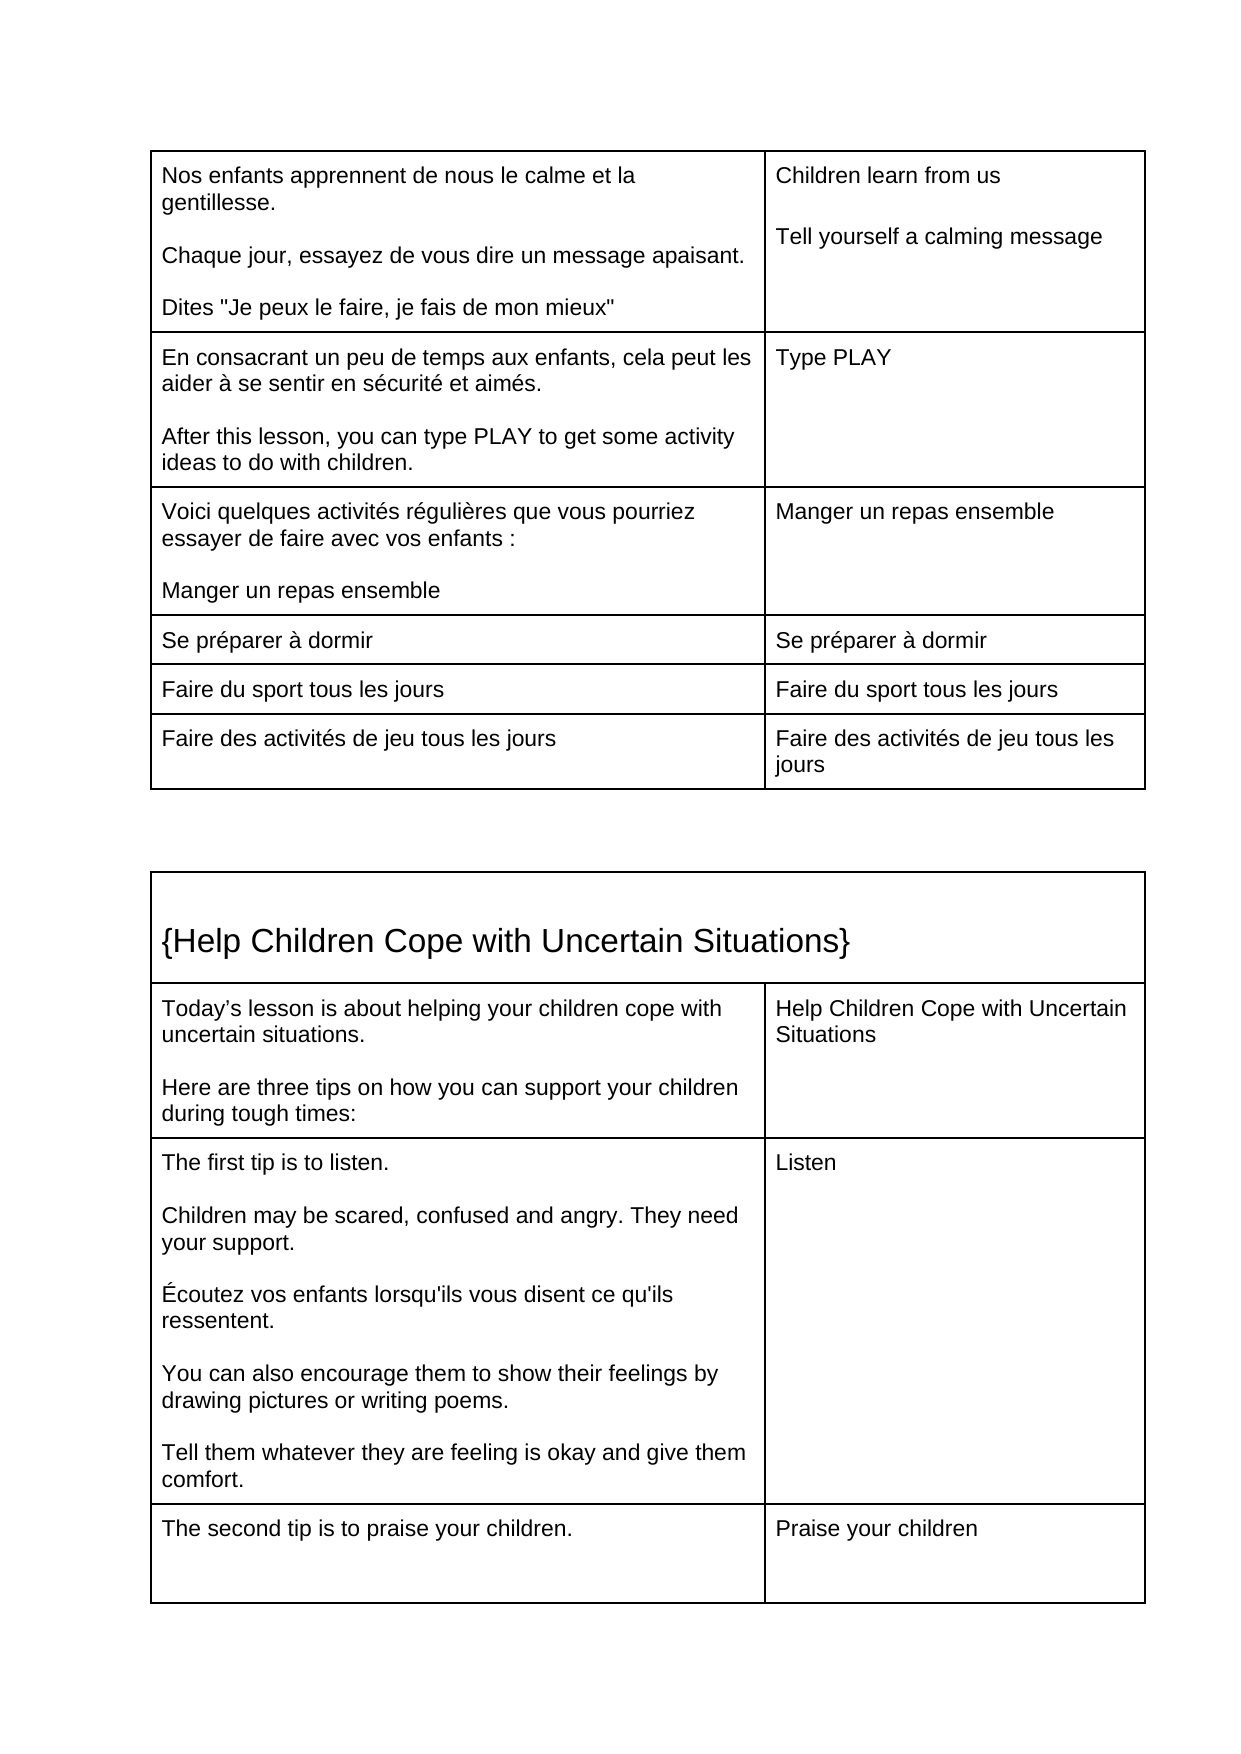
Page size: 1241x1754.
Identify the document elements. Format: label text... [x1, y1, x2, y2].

table_cell Listen [766, 1139, 1144, 1502]
table_header {Help Children Cope with Uncertain Situations} [152, 873, 1144, 982]
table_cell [766, 1505, 1144, 1602]
table_cell Voici quelques activités régulières que vous pourriez essayer de faire avec vos enfants : Manger un repas ensemble [152, 488, 764, 614]
table_cell The first tip is to listen. Children may be scared, confused and angry. They need your support. Écoutez vos enfants lorsqu'ils vous disent ce qu'ils ressentent. You can also encourage them to show their feelings by drawing pictures or writing poems. Tell them whatever they are feeling is okay and give them comfort. [152, 1139, 764, 1502]
table_cell Faire des activités de jeu tous les jours [766, 715, 1144, 788]
table_cell Manger un repas ensemble [766, 488, 1144, 614]
table_cell Today’s lesson is about helping your children cope with uncertain situations. Here are three tips on how you can support your children during tough times: [152, 984, 764, 1137]
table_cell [766, 152, 1144, 331]
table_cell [152, 152, 764, 331]
table_cell Help Children Cope with Uncertain Situations [766, 984, 1144, 1137]
table_cell En consacrant un peu de temps aux enfants, cela peut les aider à se sentir en sécurité et aimés. After this lesson, you can type PLAY to get some activity ideas to do with children. [152, 333, 764, 486]
table_cell Type PLAY [766, 333, 1144, 486]
table_cell Faire du sport tous les jours [766, 665, 1144, 713]
table_cell Se préparer à dormir [152, 616, 764, 663]
table_cell Faire des activités de jeu tous les jours [152, 715, 764, 788]
table_cell Faire du sport tous les jours [152, 665, 764, 713]
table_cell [152, 1505, 764, 1602]
table_cell Se préparer à dormir [766, 616, 1144, 663]
